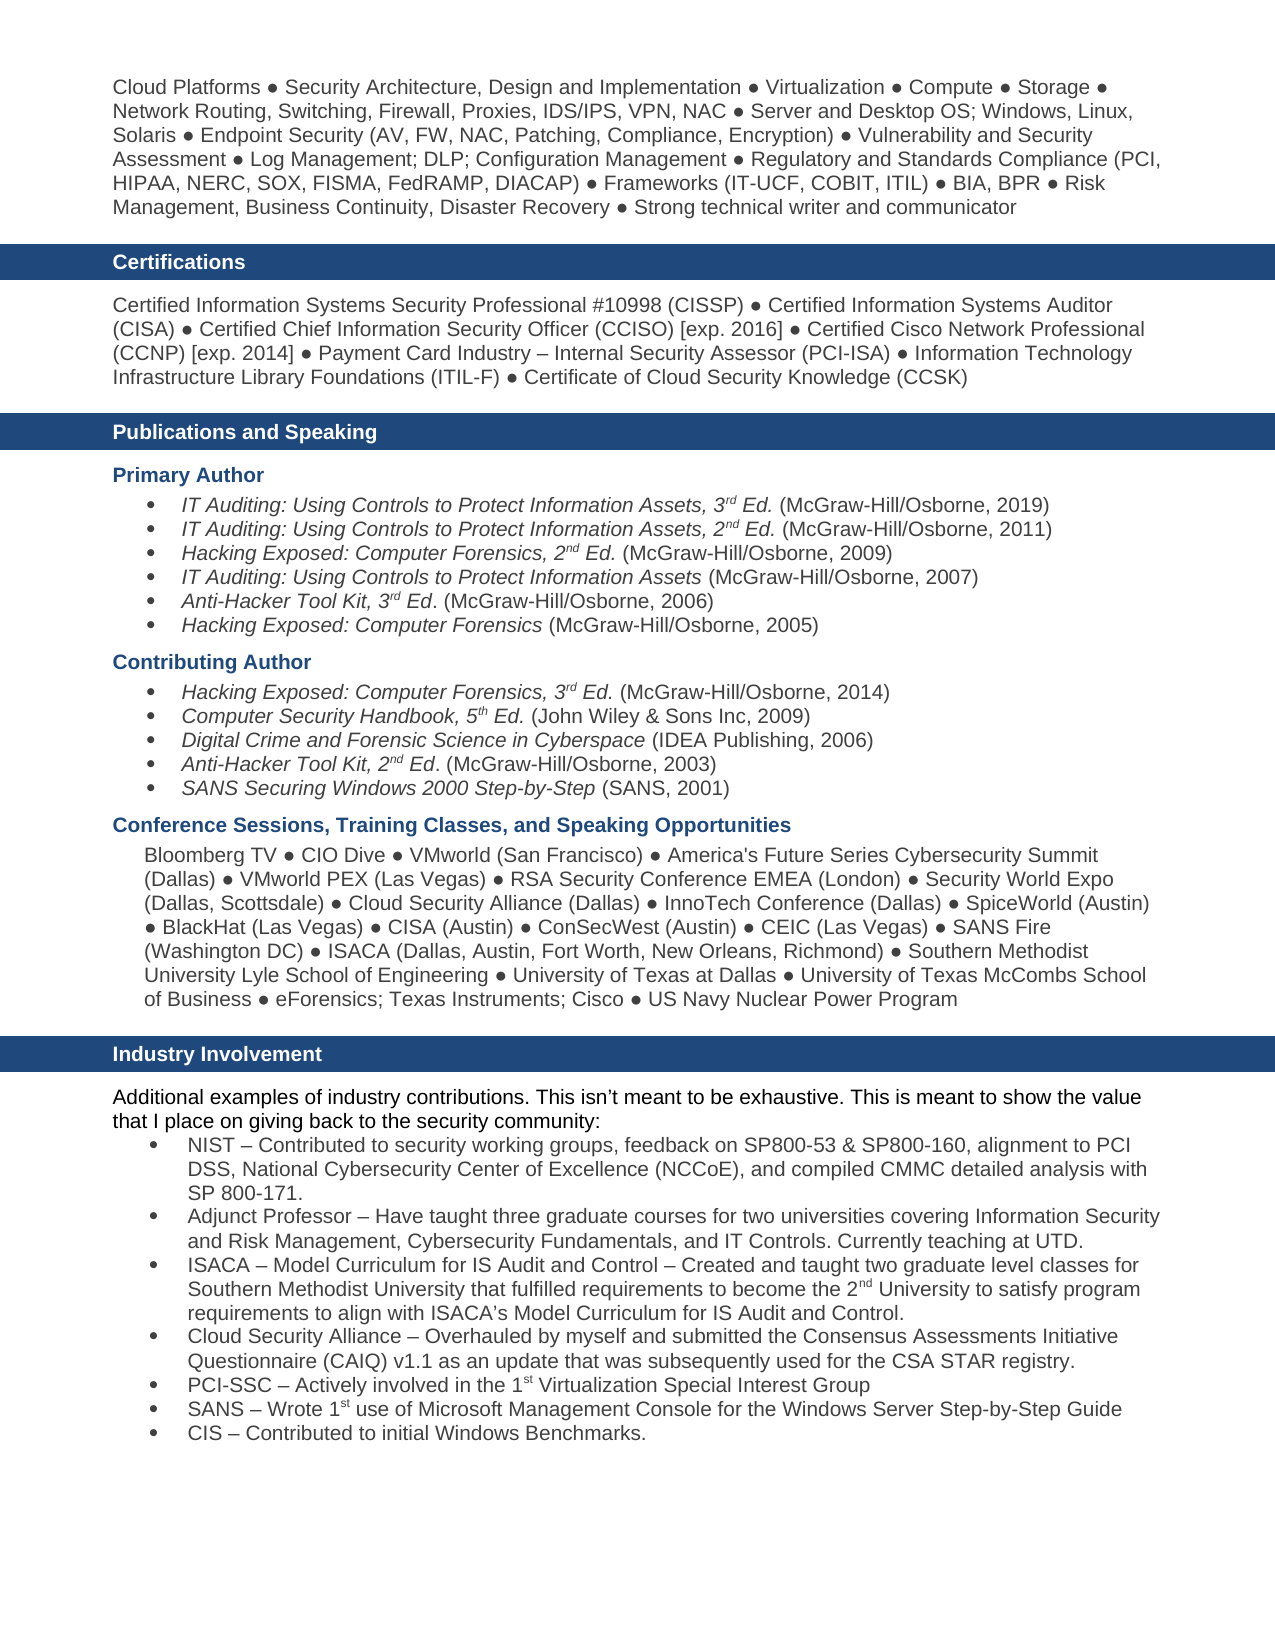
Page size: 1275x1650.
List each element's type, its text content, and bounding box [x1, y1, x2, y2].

list Cloud Security Alliance – Overhauled by myself and submitted the Consensus Assessments Initiative Questionnaire (CAIQ) v1.1 as an update that was subsequently used for the CSA STAR registry. [150, 1324, 1162, 1372]
text Cloud Platforms ● Security Architecture, Design and Implementation ● Virtualization ● Compute ● Storage ● Network Routing, Switching, Firewall, Proxies, IDS/IPS, VPN, NAC ● Server and Desktop OS; Windows, Linux, Solaris ● Endpoint Security (AV, FW, NAC, Patching, Compliance, Encryption) ● Vulnerability and Security Assessment ● Log Management; DLP; Configuration Management ● Regulatory and Standards Compliance (PCI, HIPAA, NERC, SOX, FISMA, FedRAMP, DIACAP) ● Frameworks (IT-UCF, COBIT, ITIL) ● BIA, BPR ● Risk Management, Business Continuity, Disaster Recovery ● Strong technical writer and communicator [112, 75, 1162, 219]
subtitle Contributing Author [0, 649, 1275, 673]
subtitle Industry Involvement [0, 1038, 1275, 1070]
list Hacking Exposed: Computer Forensics (McGraw-Hill/Osborne, 2005) [147, 613, 1162, 637]
list CIS – Contributed to initial Windows Benchmarks. [150, 1421, 1162, 1444]
list Hacking Exposed: Computer Forensics, 3rd Ed. (McGraw-Hill/Osborne, 2014) [147, 680, 1162, 704]
list SANS Securing Windows 2000 Step-by-Step (SANS, 2001) [147, 776, 1162, 800]
list IT Auditing: Using Controls to Protect Information Assets, 3rd Ed. (McGraw-Hill/Osborne, 2019) [147, 493, 1162, 517]
list Digital Crime and Forensic Science in Cyberspace (IDEA Publishing, 2006) [147, 728, 1162, 752]
list NIST – Contributed to security working groups, feedback on SP800-53 & SP800-160, alignment to PCI DSS, National Cybersecurity Center of Excellence (NCCoE), and compiled CMMC detailed analysis with SP 800-171. [150, 1132, 1162, 1204]
list IT Auditing: Using Controls to Protect Information Assets (McGraw-Hill/Osborne, 2007) [147, 565, 1162, 589]
list Anti-Hacker Tool Kit, 2nd Ed. (McGraw-Hill/Osborne, 2003) [147, 752, 1162, 776]
list Adjunct Professor – Have taught three graduate courses for two universities covering Information Security and Risk Management, Cybersecurity Fundamentals, and IT Controls. Currently teaching at UTD. [150, 1204, 1162, 1252]
list Anti-Hacker Tool Kit, 3rd Ed. (McGraw-Hill/Osborne, 2006) [147, 589, 1162, 613]
list PCI-SSC – Actively involved in the 1st Virtualization Special Interest Group [150, 1372, 1162, 1396]
list ISACA – Model Curriculum for IS Audit and Control – Created and taught two graduate level classes for Southern Methodist University that fulfilled requirements to become the 2nd University to satisfy program requirements to align with ISACA’s Model Curriculum for IS Audit and Control. [150, 1252, 1162, 1324]
text Additional examples of industry contributions. This isn’t meant to be exhaustive. This is meant to show the value that I place on giving back to the security community: [112, 1084, 1162, 1132]
list IT Auditing: Using Controls to Protect Information Assets, 2nd Ed. (McGraw-Hill/Osborne, 2011) [147, 517, 1162, 541]
subtitle Primary Author [0, 462, 1275, 486]
text Bloomberg TV ● CIO Dive ● VMworld (San Francisco) ● America's Future Series Cybersecurity Summit (Dallas) ● VMworld PEX (Las Vegas) ● RSA Security Conference EMEA (London) ● Security World Expo (Dallas, Scottsdale) ● Cloud Security Alliance (Dallas) ● InnoTech Conference (Dallas) ● SpiceWorld (Austin) ● BlackHat (Las Vegas) ● CISA (Austin) ● ConSecWest (Austin) ● CEIC (Las Vegas) ● SANS Fire (Washington DC) ● ISACA (Dallas, Austin, Fort Worth, New Orleans, Richmond) ● Southern Methodist University Lyle School of Engineering ● University of Texas at Dallas ● University of Texas McCombs School of Business ● eForensics; Texas Instruments; Cisco ● US Navy Nuclear Power Program [144, 843, 1162, 1011]
subtitle Certifications [0, 246, 1275, 278]
list Computer Security Handbook, 5th Ed. (John Wiley & Sons Inc, 2009) [147, 704, 1162, 728]
subtitle Publications and Speaking [0, 416, 1275, 448]
subtitle Conference Sessions, Training Classes, and Speaking Opportunities [0, 813, 1275, 837]
text Certified Information Systems Security Professional #10998 (CISSP) ● Certified Information Systems Auditor (CISA) ● Certified Chief Information Security Officer (CCISO) [exp. 2016] ● Certified Cisco Network Professional (CCNP) [exp. 2014] ● Payment Card Industry – Internal Security Assessor (PCI-ISA) ● Information Technology Infrastructure Library Foundations (ITIL-F) ● Certificate of Cloud Security Knowledge (CCSK) [112, 293, 1162, 388]
list Hacking Exposed: Computer Forensics, 2nd Ed. (McGraw-Hill/Osborne, 2009) [147, 541, 1162, 565]
list SANS – Wrote 1st use of Microsoft Management Console for the Windows Server Step-by-Step Guide [150, 1396, 1162, 1421]
